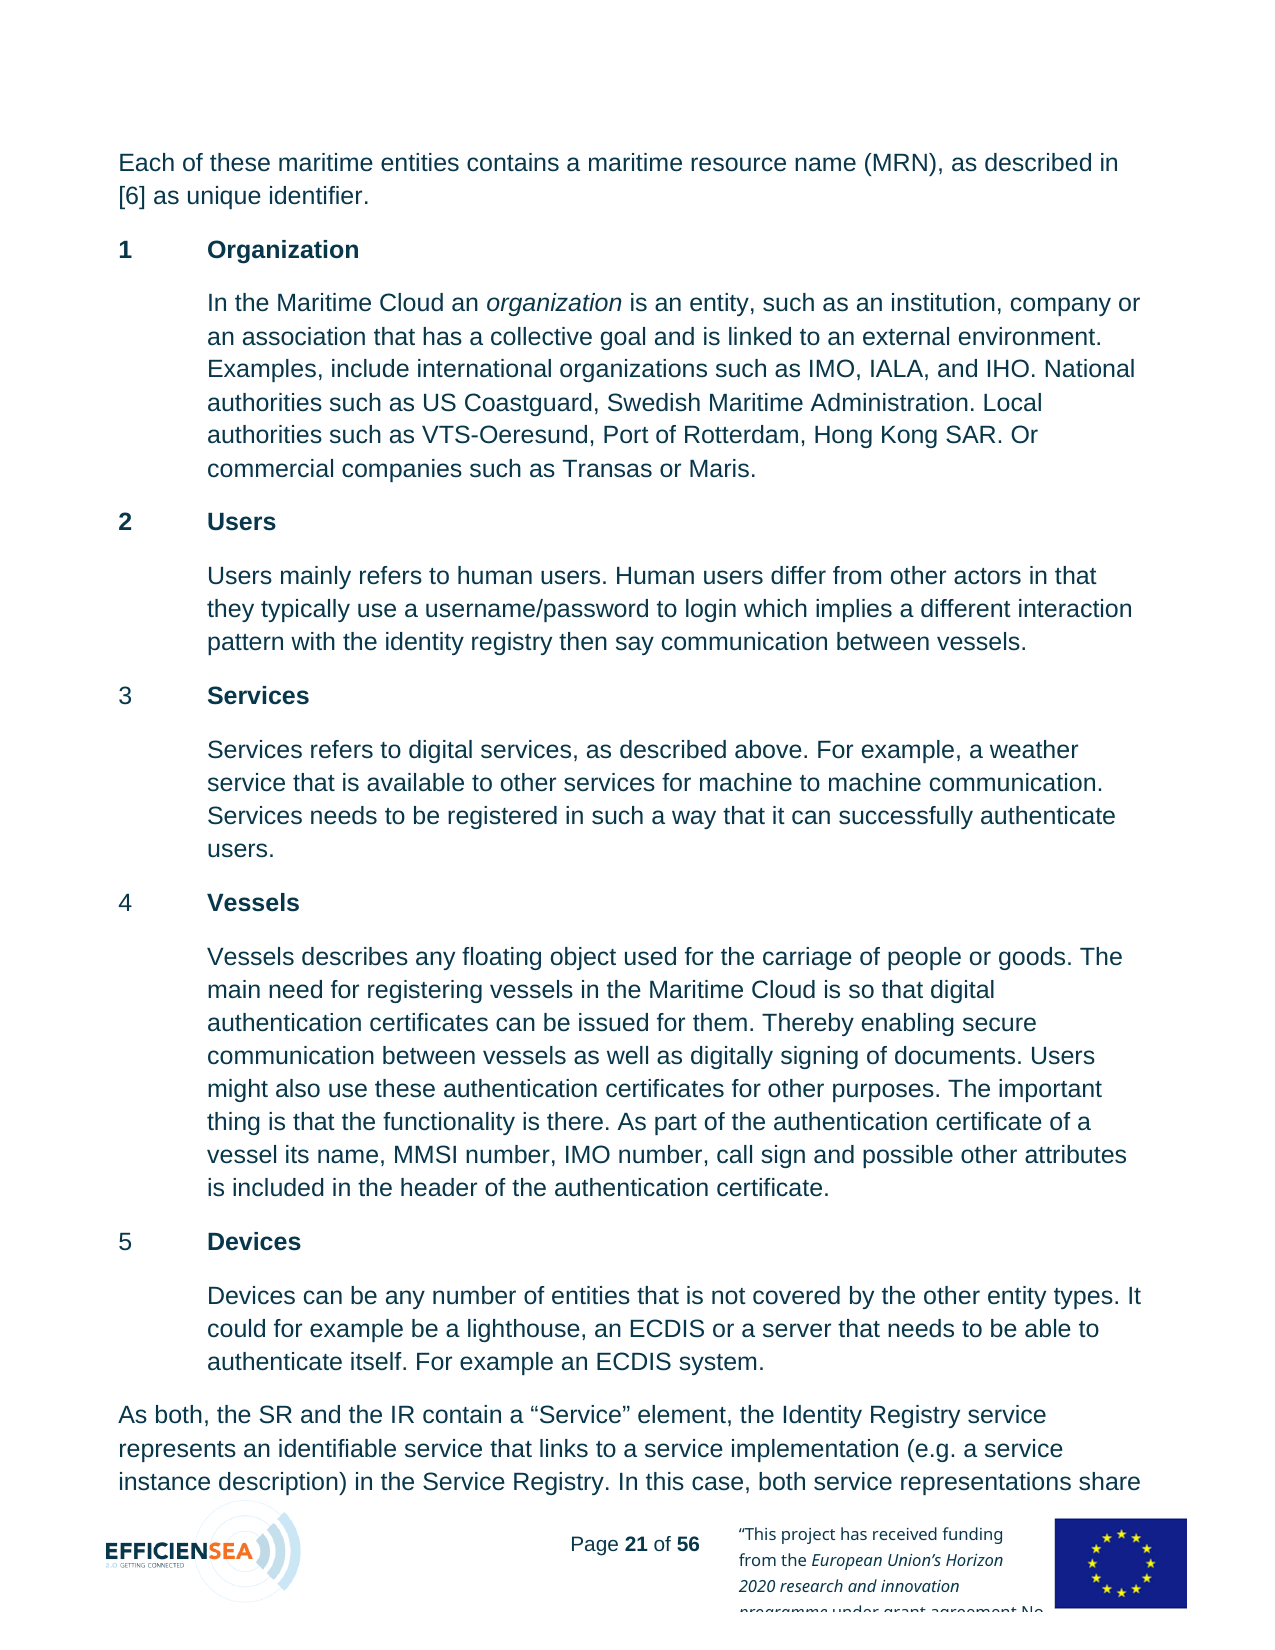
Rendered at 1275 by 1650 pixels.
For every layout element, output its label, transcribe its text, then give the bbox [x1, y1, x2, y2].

list Users [118, 507, 1152, 536]
text Services refers to digital services, as described above. For example, a weather service that is available to other services for machine to machine communication. Services needs to be registered in such a way that it can successfully authenticate users. [207, 735, 1152, 863]
text Users mainly refers to human users. Human users differ from other actors in that they typically use a username/password to login which implies a different interaction pattern with the identity registry then say communication between vessels. [207, 561, 1152, 656]
list Devices [118, 1227, 1152, 1256]
text In the Maritime Cloud an organization is an entity, such as an institution, company or an association that has a collective goal and is linked to an external environment. Examples, include international organizations such as IMO, IALA, and IHO. National authorities such as US Coastguard, Swedish Maritime Administration. Local authorities such as VTS-Oeresund, Port of Rotterdam, Hong Kong SAR. Or commercial companies such as Transas or Maris. [207, 288, 1152, 482]
list Organization [118, 234, 1152, 263]
list Vessels [118, 888, 1152, 917]
text Devices can be any number of entities that is not covered by the other entity types. It could for example be a lighthouse, an ECDIS or a server that needs to be able to authenticate itself. For example an ECDIS system. [207, 1281, 1152, 1375]
list Services [118, 681, 1152, 710]
text Vessels describes any floating object used for the carriage of people or goods. The main need for registering vessels in the Maritime Cloud is so that digital authentication certificates can be issued for them. Thereby enabling secure communication between vessels as well as digitally signing of documents. Users might also use these authentication certificates for other purposes. The important thing is that the functionality is there. As part of the authentication certificate of a vessel its name, MMSI number, IMO number, call sign and possible other attributes is included in the header of the authentication certificate. [207, 942, 1152, 1202]
picture [1052, 1516, 1187, 1607]
picture [99, 1492, 306, 1611]
